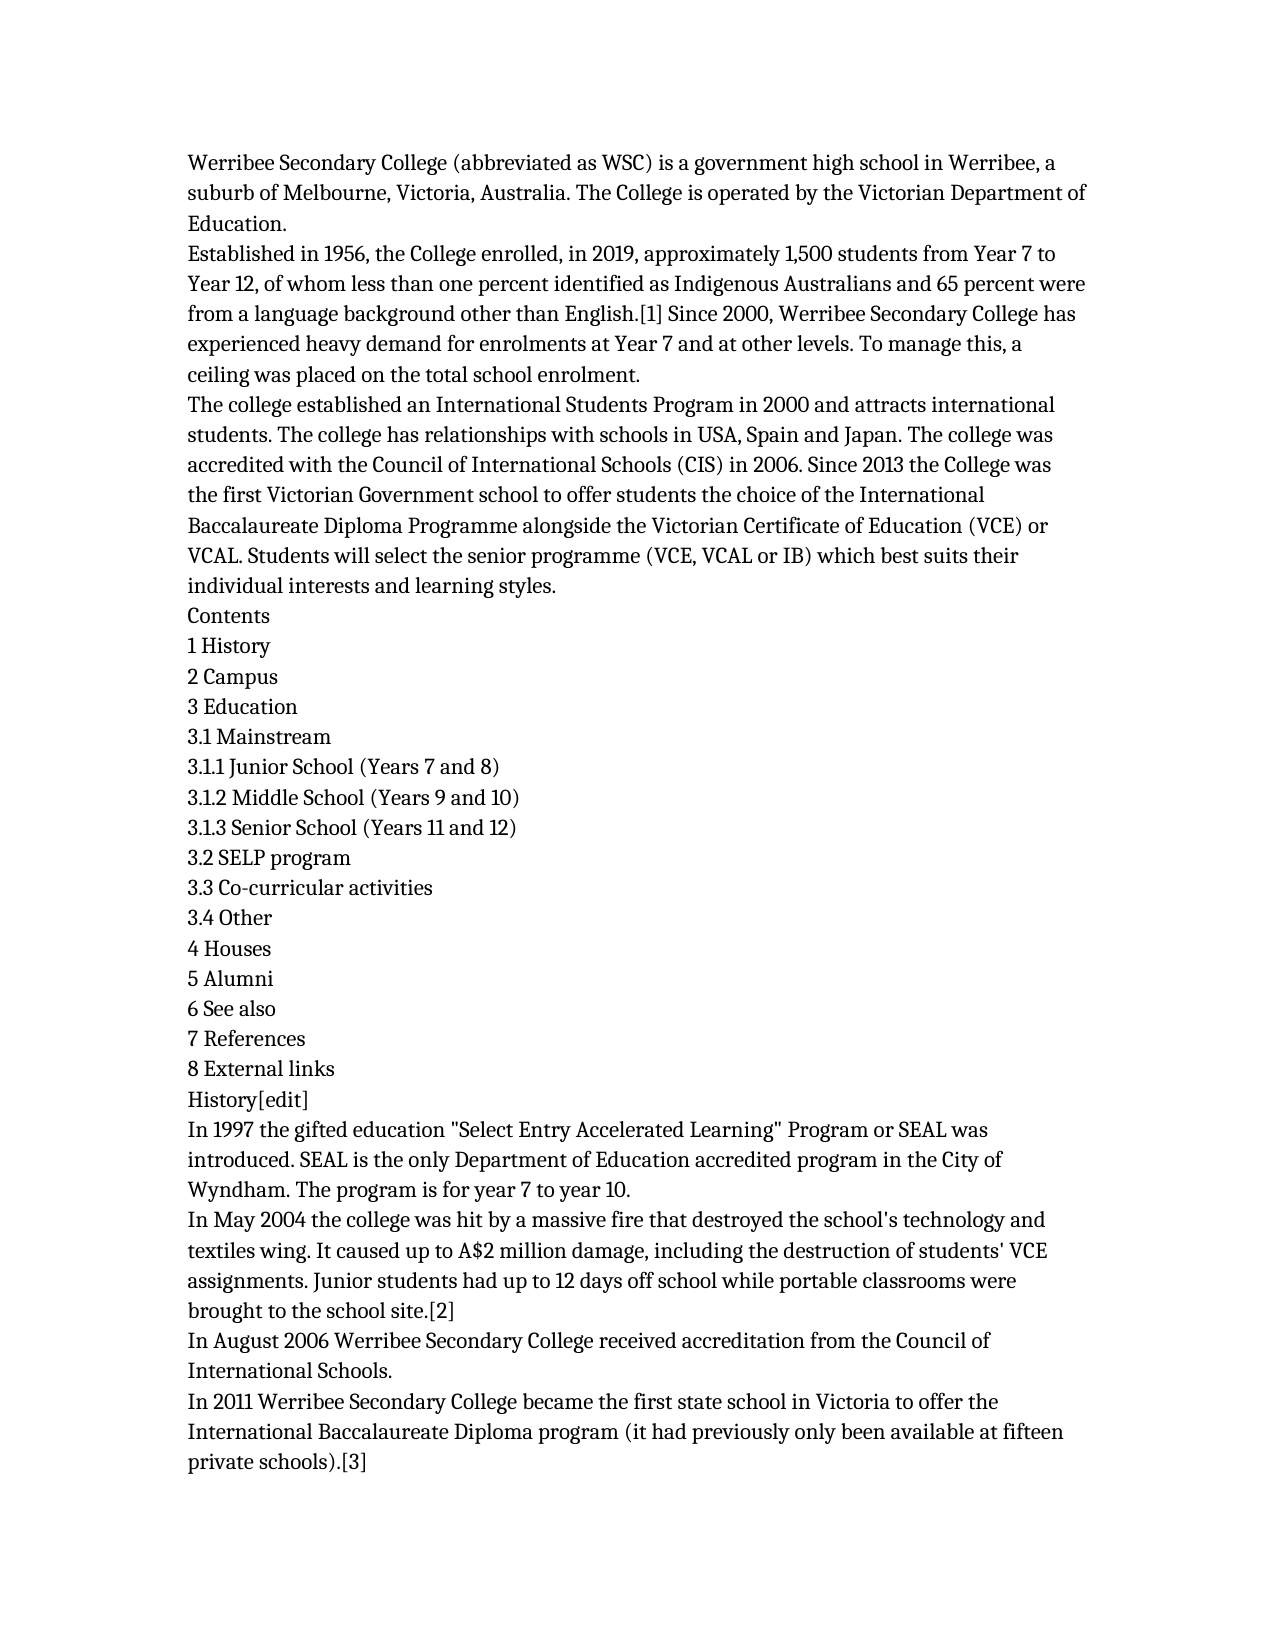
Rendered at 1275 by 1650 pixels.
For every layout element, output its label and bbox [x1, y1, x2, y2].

text [187, 150, 1087, 1475]
